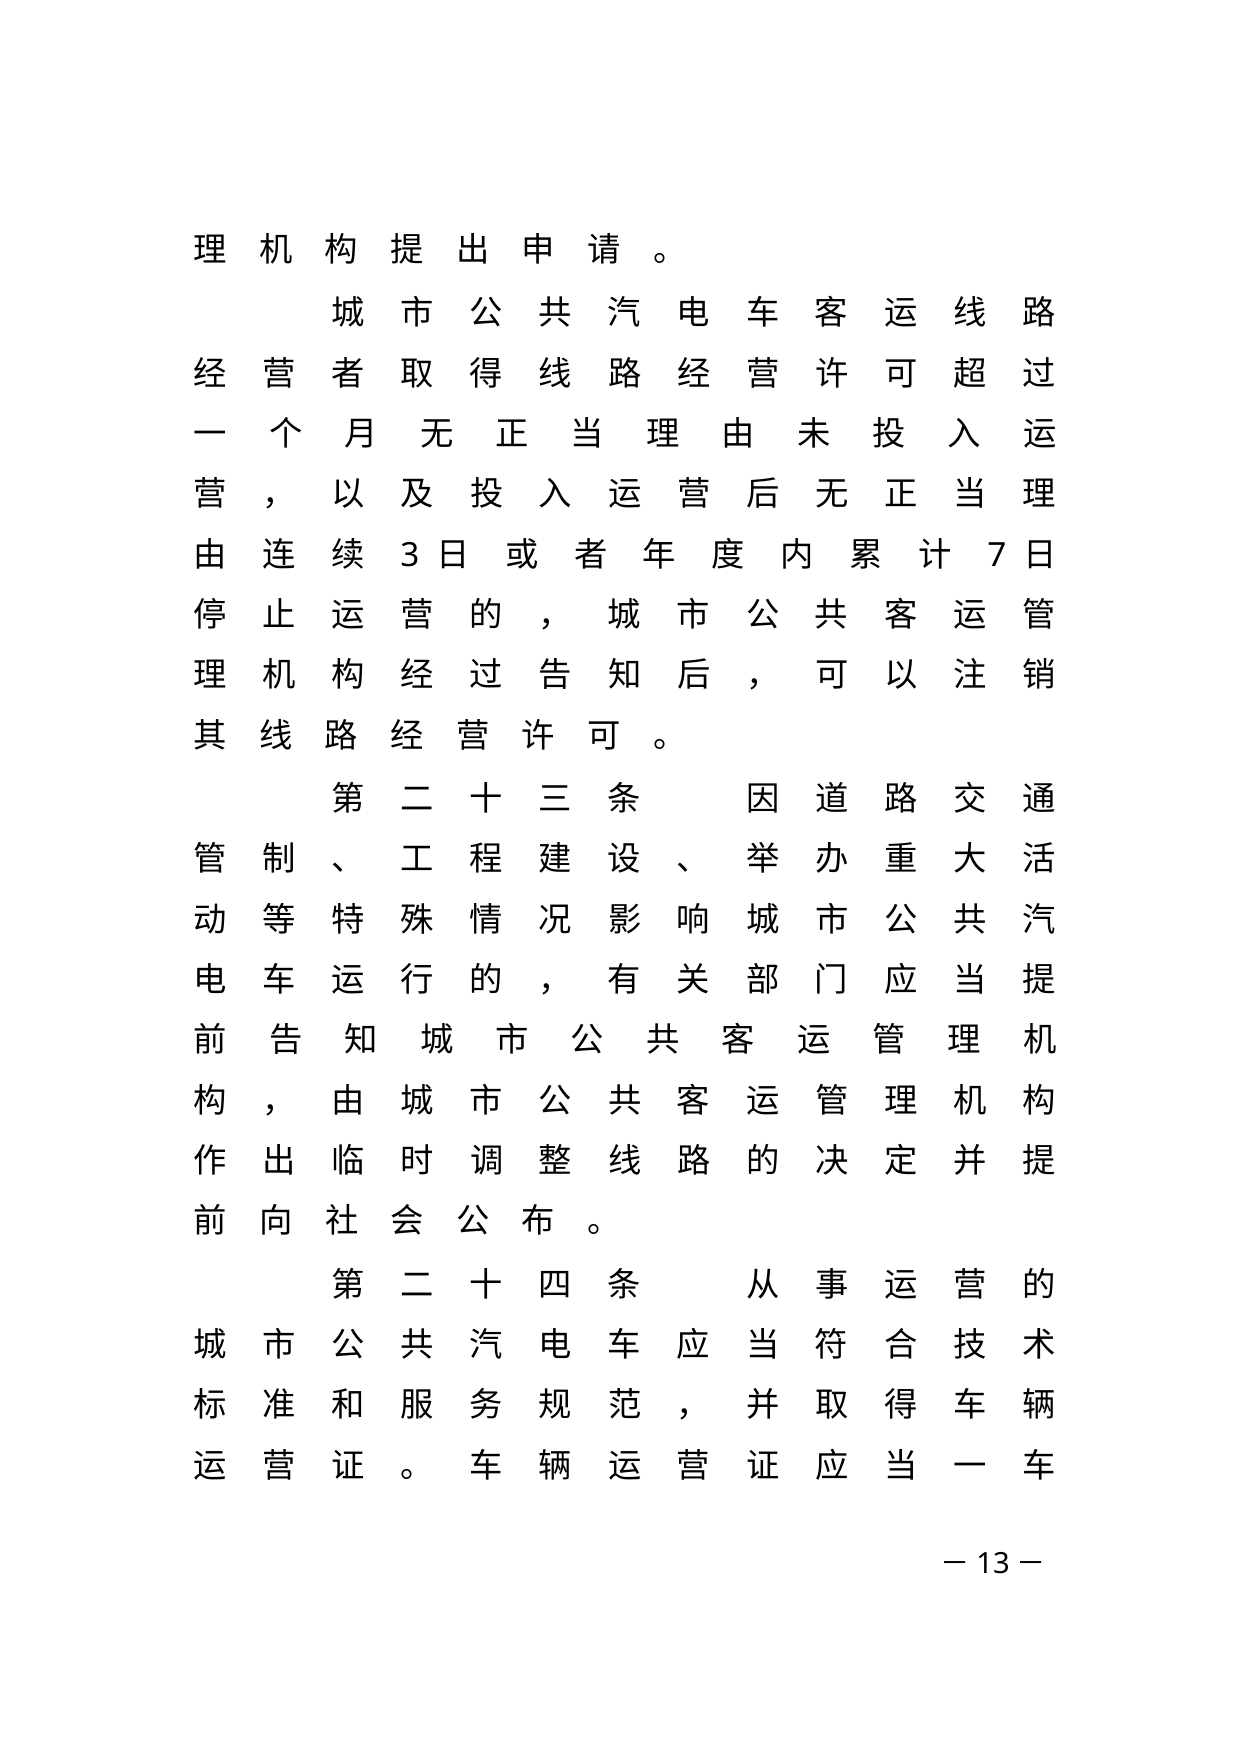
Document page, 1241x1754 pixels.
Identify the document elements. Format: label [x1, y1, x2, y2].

table_header [161, 214, 1095, 1496]
